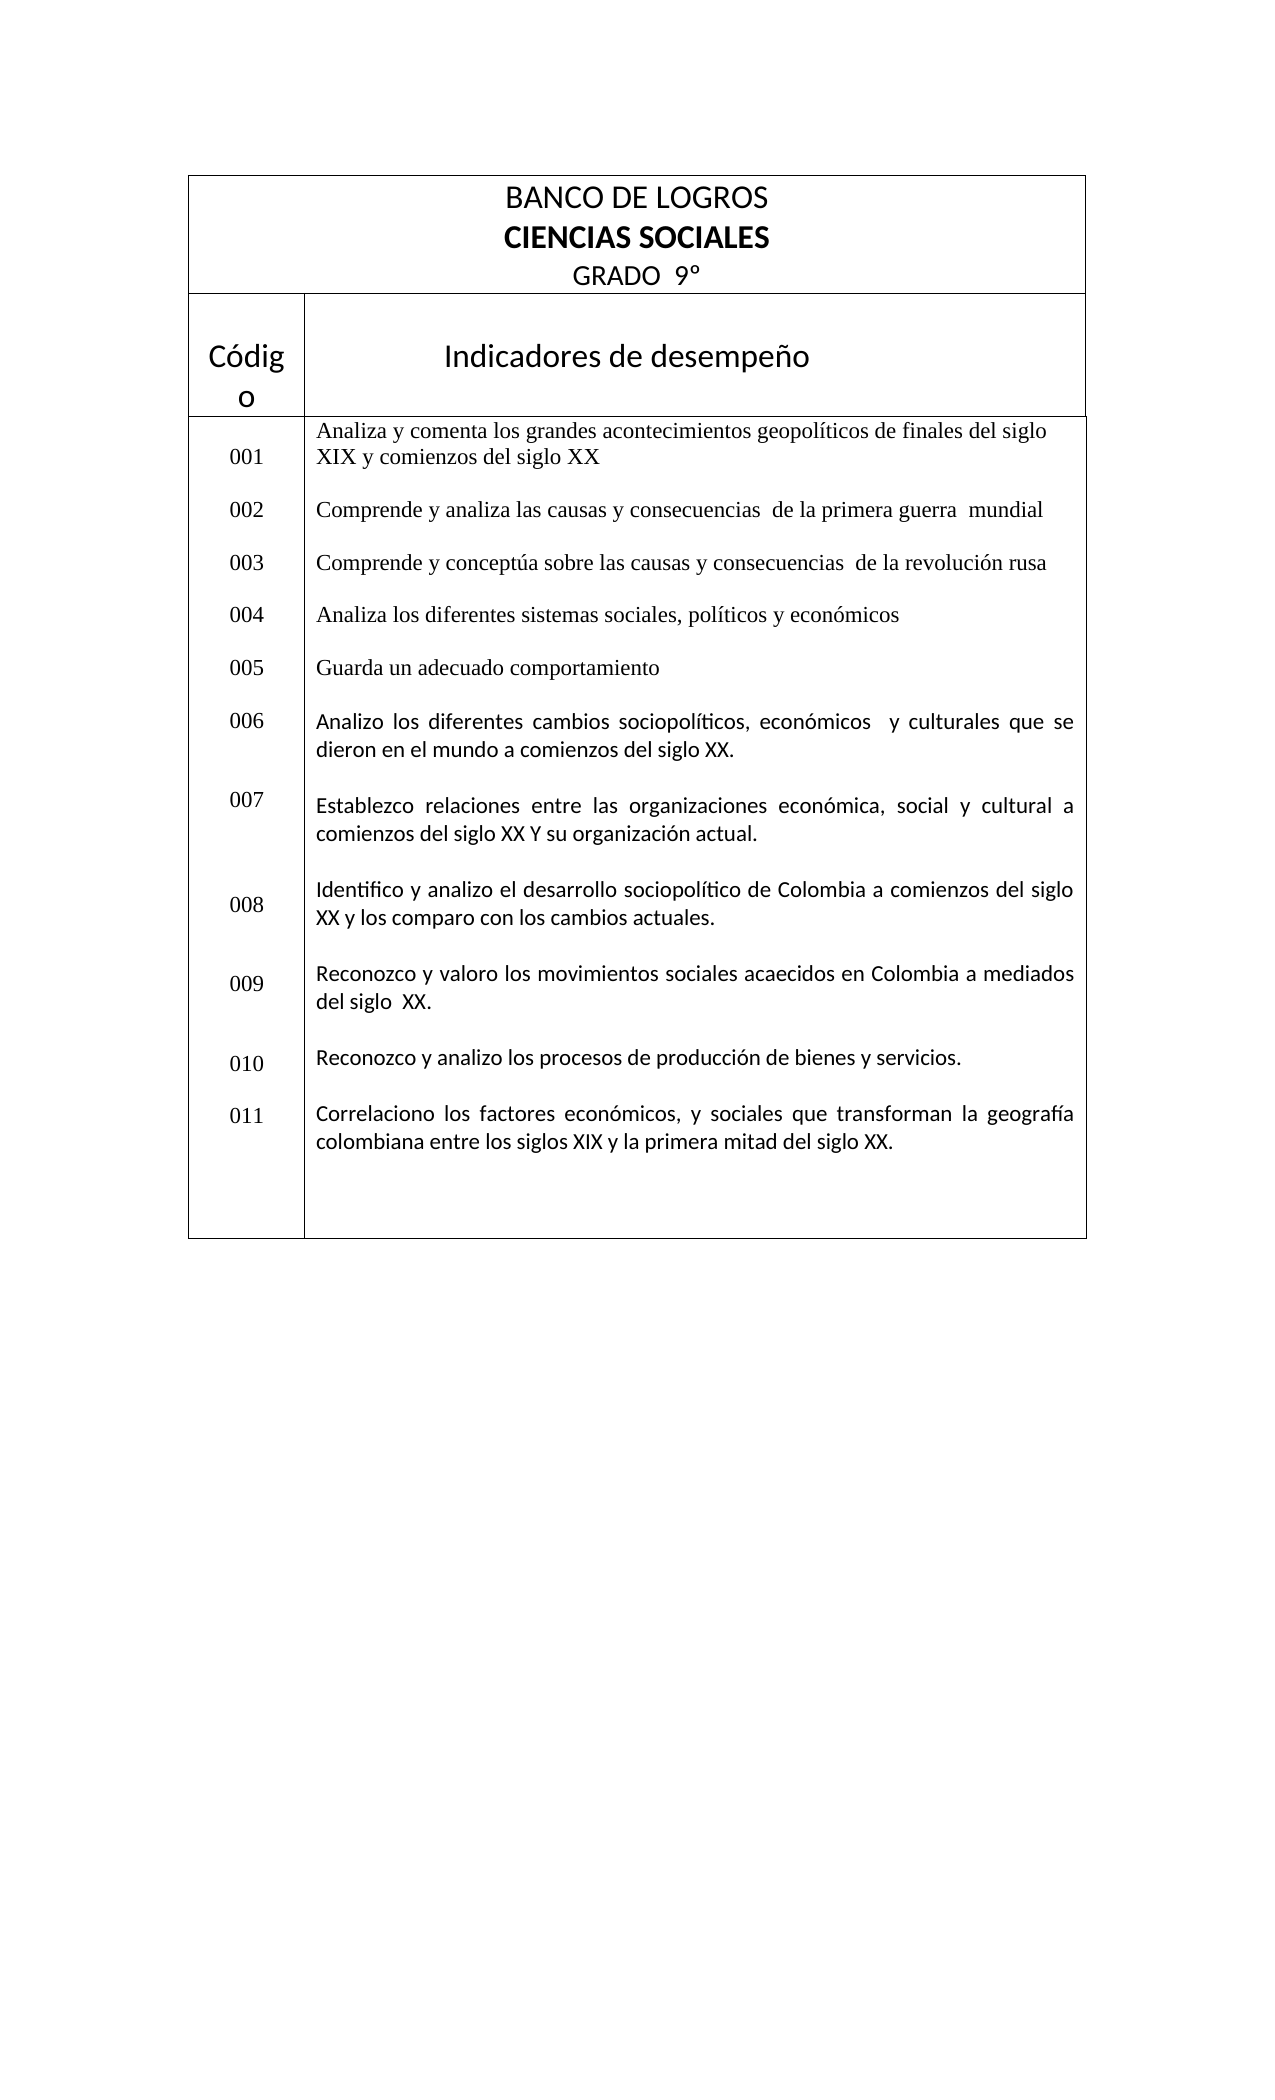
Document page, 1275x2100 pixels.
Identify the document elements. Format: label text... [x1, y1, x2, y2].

table_cell Analiza y comenta los grandes acontecimientos geopolíticos de finales del siglo XIX y comienzos del siglo XX Comprende y analiza las causas y consecuencias de la primera guerra mundial Comprende y conceptúa sobre las causas y consecuencias de la revolución rusa Analiza los diferentes sistemas sociales, políticos y económicos Guarda un adecuado comportamiento Analizo los diferentes cambios sociopolíticos, económicos y culturales que se dieron en el mundo a comienzos del siglo XX. Establezco relaciones entre las organizaciones económica, social y cultural a comienzos del siglo XX Y su organización actual. Identifico y analizo el desarrollo sociopolítico de Colombia a comienzos del siglo XX y los comparo con los cambios actuales. Reconozco y valoro los movimientos sociales acaecidos en Colombia a mediados del siglo XX. Reconozco y analizo los procesos de producción de bienes y servicios. Correlaciono los factores económicos, y sociales que transforman la geografía colombiana entre los siglos XIX y la primera mitad del siglo XX. [305, 417, 1086, 1238]
table_cell Indicadores de desempeño [305, 294, 1085, 416]
table_cell 001 002 003 004 005 006 007 008 009 010 011 [189, 417, 304, 1238]
table_header BANCO DE LOGROS CIENCIAS SOCIALES GRADO 9º [189, 176, 1085, 293]
table_cell Código [189, 294, 304, 416]
